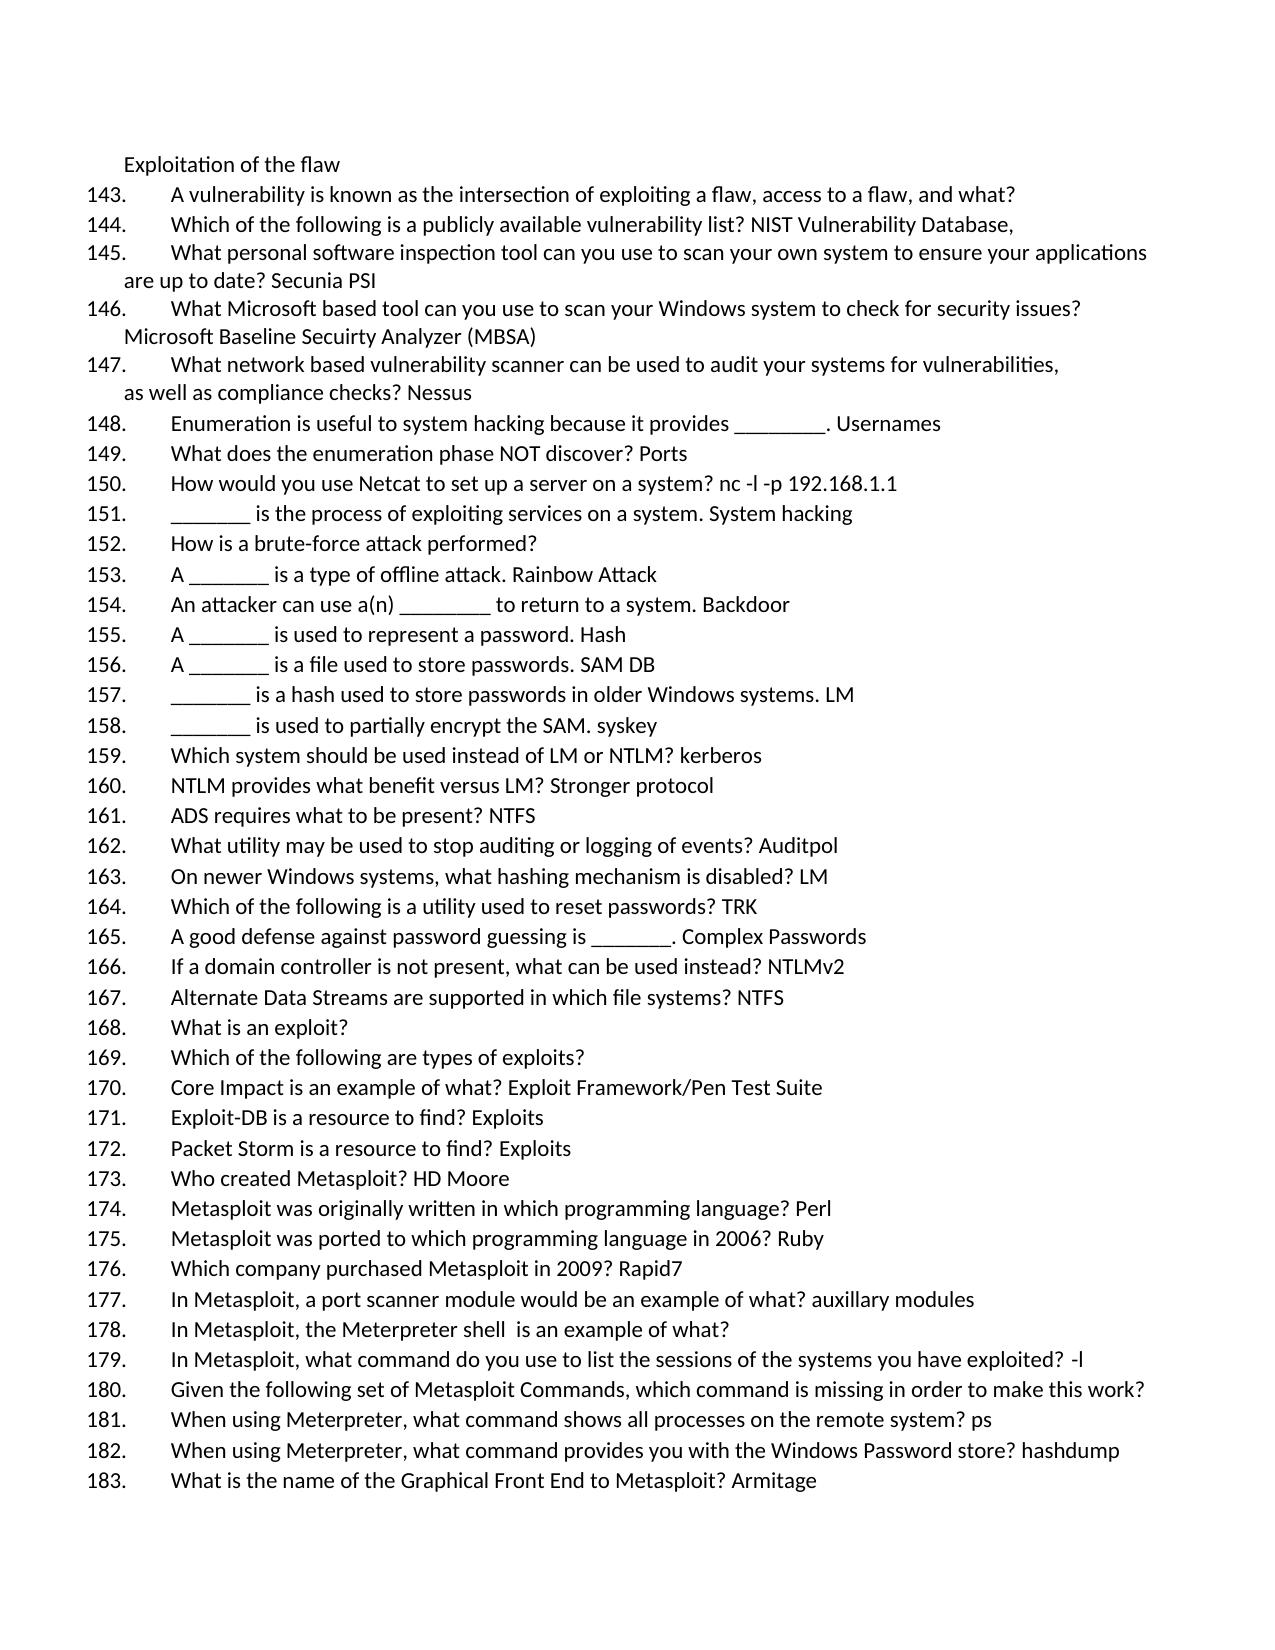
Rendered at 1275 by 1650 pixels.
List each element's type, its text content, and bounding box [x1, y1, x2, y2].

table_cell _______ is the process of exploiting services on a system. System hacking [84, 497, 1275, 527]
table_cell In Metasploit, the Meterpreter shell is an example of what? [84, 1313, 1275, 1343]
table_cell If a domain controller is not present, what can be used instead? NTLMv2 [84, 950, 1275, 981]
table_cell A vulnerability is known as the intersection of exploiting a flaw, access to a flaw, and what? [84, 178, 1275, 208]
table_cell Exploit-DB is a resource to find? Exploits [84, 1101, 1275, 1132]
table_cell An attacker can use a(n) ________ to return to a system. Backdoor [84, 588, 1275, 618]
table_cell How is a brute-force attack performed? [84, 528, 1275, 558]
table_cell When using Meterpreter, what command provides you with the Windows Password store? hashdump [84, 1434, 1275, 1464]
table_cell Metasploit was originally written in which programming language? Perl [84, 1192, 1275, 1222]
table_cell Given the following set of Metasploit Commands, which command is missing in order to make this work? [84, 1373, 1275, 1403]
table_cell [84, 150, 1275, 178]
table_cell What personal software inspection tool can you use to scan your own system to ensure your applications are up to date? Secunia PSI [84, 239, 1275, 294]
table_cell _______ is used to partially encrypt the SAM. syskey [84, 709, 1275, 739]
table_cell Which of the following is a publicly available vulnerability list? NIST Vulnerability Database, [84, 208, 1275, 238]
table_cell Alternate Data Streams are supported in which file systems? NTFS [84, 981, 1275, 1011]
table_cell Core Impact is an example of what? Exploit Framework/Pen Test Suite [84, 1071, 1275, 1101]
table_cell What does the enumeration phase NOT discover? Ports [84, 437, 1275, 467]
table_cell NTLM provides what benefit versus LM? Stronger protocol [84, 769, 1275, 799]
table_cell Which company purchased Metasploit in 2009? Rapid7 [84, 1253, 1275, 1283]
table_cell Which of the following are types of exploits? [84, 1041, 1275, 1071]
table_cell Which system should be used instead of LM or NTLM? kerberos [84, 739, 1275, 769]
table_cell What network based vulnerability scanner can be used to audit your systems for vulnerabilities, as well as compliance checks? Nessus [84, 351, 1275, 407]
table_cell How would you use Netcat to set up a server on a system? nc -l -p 192.168.1.1 [84, 467, 1275, 497]
table_cell ADS requires what to be present? NTFS [84, 799, 1275, 829]
table_cell Who created Metasploit? HD Moore [84, 1162, 1275, 1192]
table_cell _______ is a hash used to store passwords in older Windows systems. LM [84, 679, 1275, 709]
table_cell In Metasploit, a port scanner module would be an example of what? auxillary modules [84, 1283, 1275, 1313]
table_cell What is an exploit? [84, 1011, 1275, 1041]
table_cell A _______ is used to represent a password. Hash [84, 618, 1275, 648]
table_cell On newer Windows systems, what hashing mechanism is disabled? LM [84, 860, 1275, 890]
table_cell A _______ is a type of offline attack. Rainbow Attack [84, 558, 1275, 588]
table_cell A _______ is a file used to store passwords. SAM DB [84, 648, 1275, 678]
table_cell When using Meterpreter, what command shows all processes on the remote system? ps [84, 1404, 1275, 1434]
table_cell Enumeration is useful to system hacking because it provides ________. Usernames [84, 407, 1275, 437]
table_cell What utility may be used to stop auditing or logging of events? Auditpol [84, 830, 1275, 860]
table_cell Packet Storm is a resource to find? Exploits [84, 1132, 1275, 1162]
table_cell In Metasploit, what command do you use to list the sessions of the systems you have exploited? -l [84, 1343, 1275, 1373]
table_cell Which of the following is a utility used to reset passwords? TRK [84, 890, 1275, 920]
table_cell What is the name of the Graphical Front End to Metasploit? Armitage [84, 1464, 1275, 1494]
table_cell Metasploit was ported to which programming language in 2006? Ruby [84, 1222, 1275, 1252]
table_cell What Microsoft based tool can you use to scan your Windows system to check for security issues? Microsoft Baseline Secuirty Analyzer (MBSA) [84, 295, 1275, 351]
table_cell A good defense against password guessing is _______. Complex Passwords [84, 920, 1275, 950]
